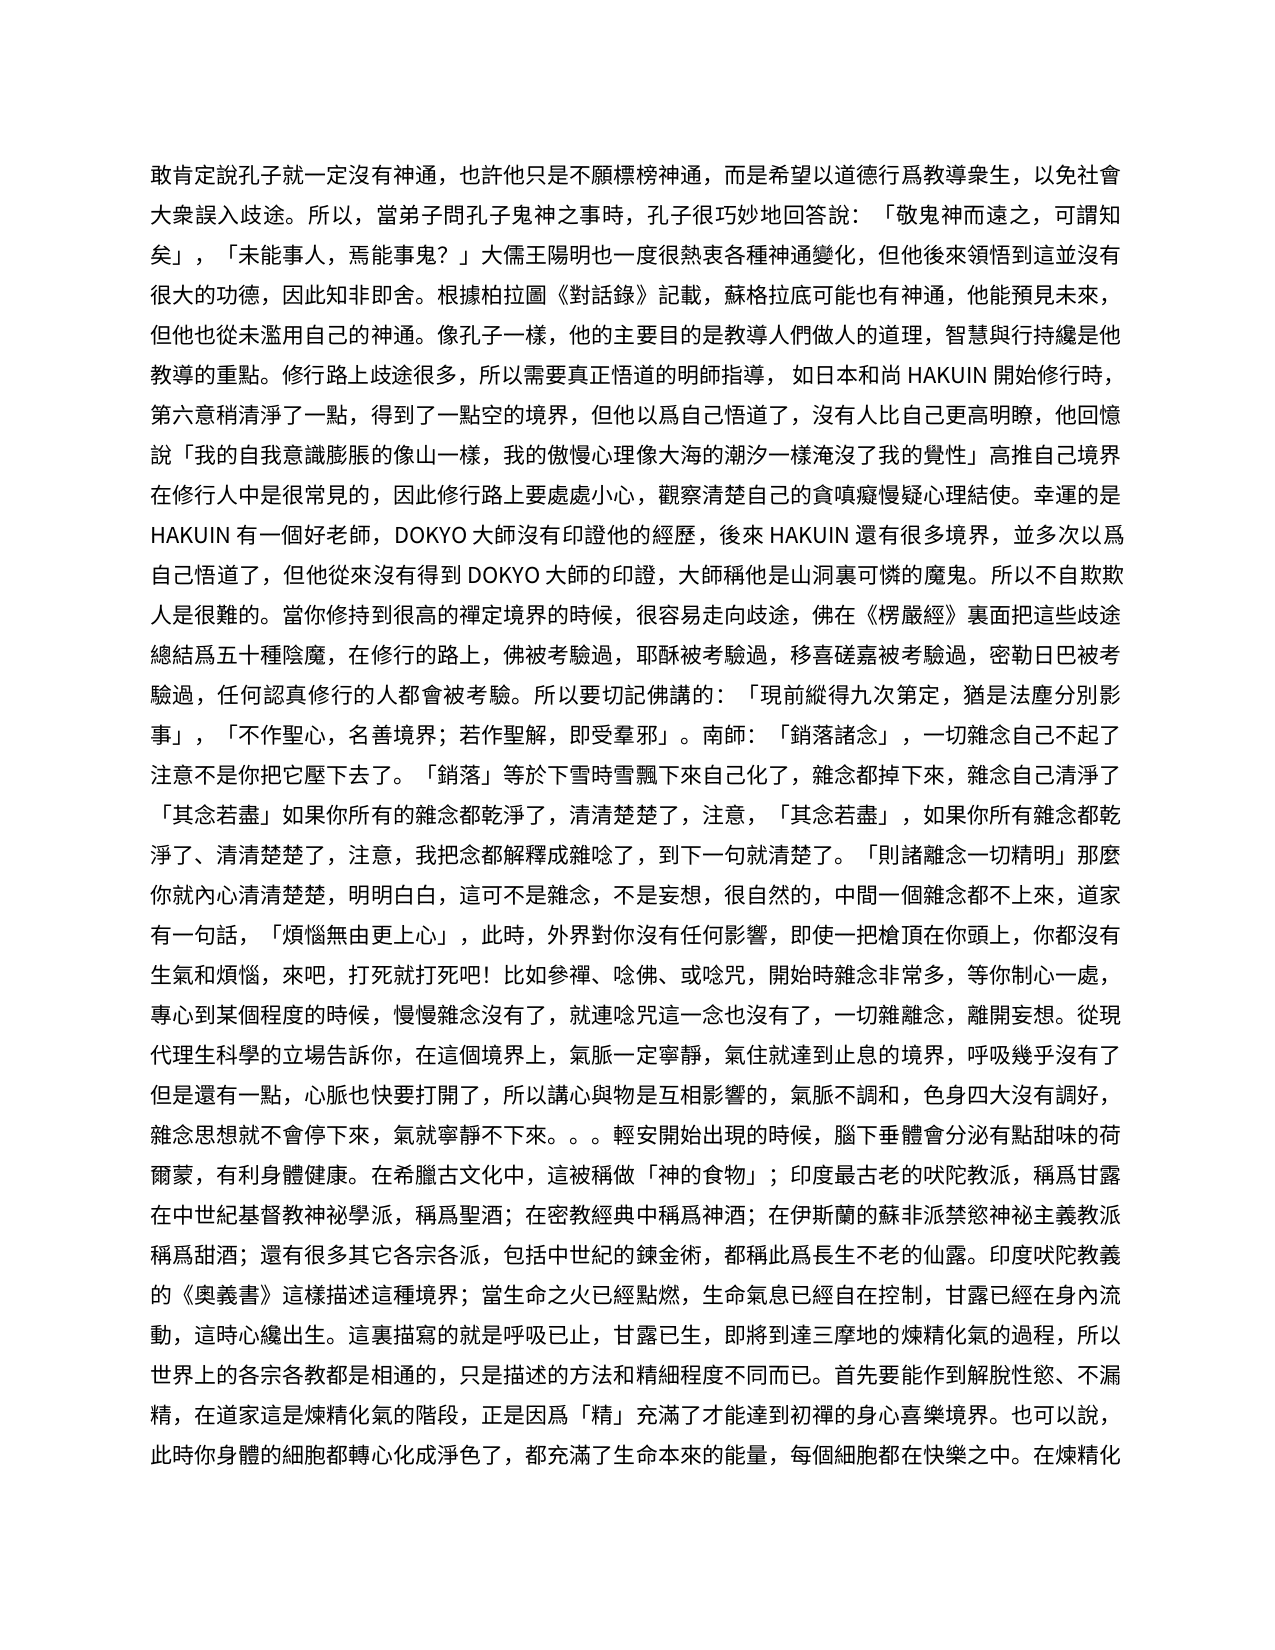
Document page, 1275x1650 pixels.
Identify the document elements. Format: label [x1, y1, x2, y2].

text [150, 150, 1125, 1470]
